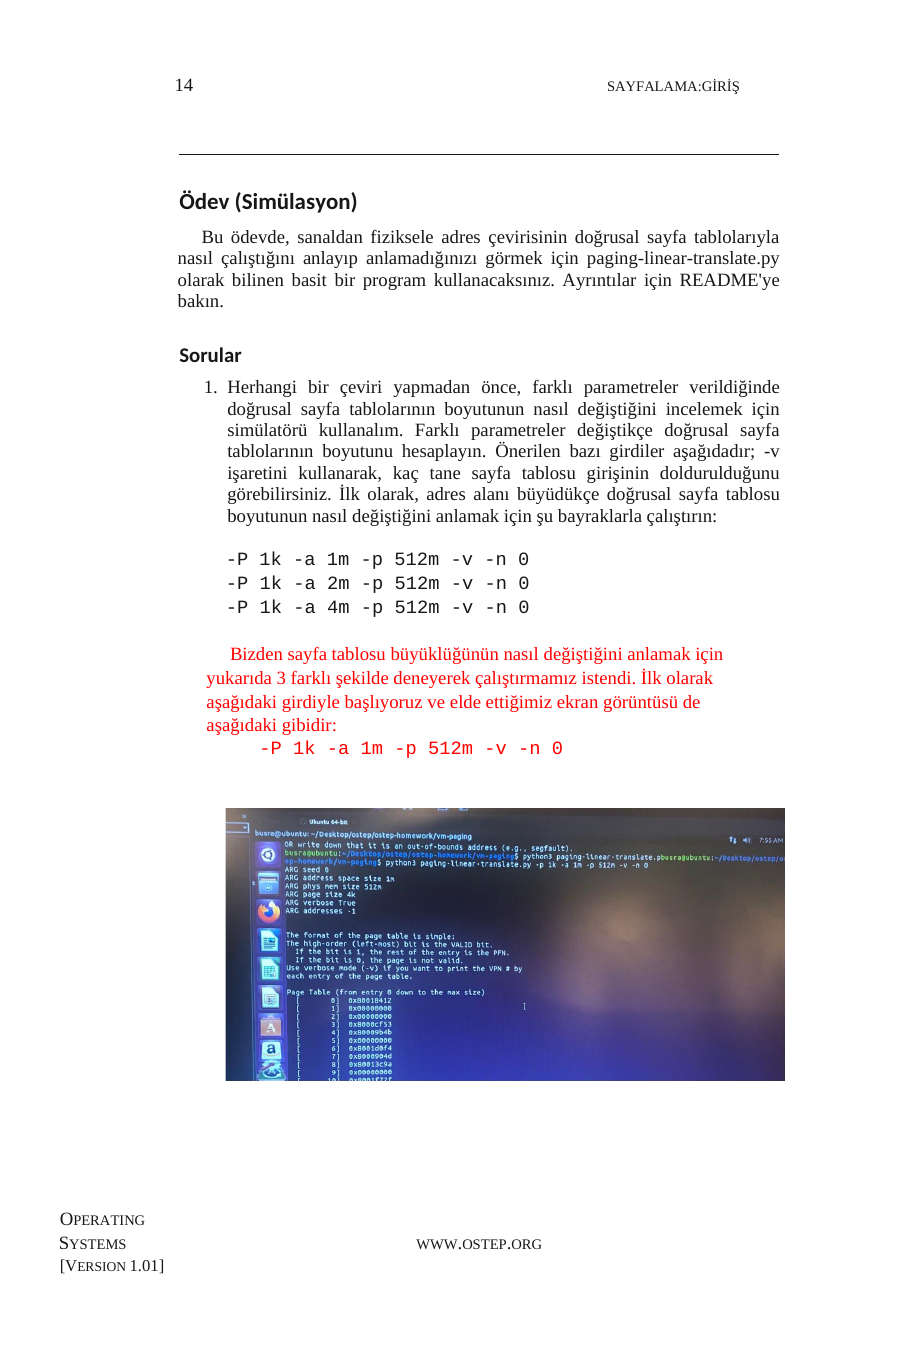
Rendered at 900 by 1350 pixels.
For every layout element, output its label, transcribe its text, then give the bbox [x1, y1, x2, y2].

subtitle Ödev (Simülasyon) [179, 187, 723, 216]
list 1k -a 1m -p 512m -v -n 0 [226, 550, 739, 571]
picture [225, 808, 785, 1081]
text -P 1k -a 1m -p 512m -v -n 0 [259, 739, 739, 760]
list Herhangi bir çeviri yapmadan önce, farklı parametreler verildiğinde doğrusal sayfa tablolarının boyutunun nasıl değiştiğini incelemek için simülatörü kullanalım. Farklı parametreler değiştikçe doğrusal sayfa tablolarının boyutunu hesaplayın. Önerilen bazı girdiler aşağıdadır; -v işaretini kullanarak, kaç tane sayfa tablosu girişinin doldurulduğunu görebilirsiniz. İlk olarak, adres alanı büyüdükçe doğrusal sayfa tablosu boyutunun nasıl değiştiğini anlamak için şu bayraklarla çalıştırın: [203, 377, 781, 526]
text Bizden sayfa tablosu büyüklüğünün nasıl değiştiğini anlamak için yukarıda 3 farklı şekilde deneyerek çalıştırmamız istendi. İlk olarak aşağıdaki girdiyle başlıyoruz ve elde ettiğimiz ekran görüntüsü de aşağıdaki gibidir: [206, 643, 739, 736]
subtitle Sorular [179, 342, 807, 367]
text -P 1k -a 2m -p 512m -v -n 0 [226, 574, 739, 595]
text -P 1k -a 4m -p 512m -v -n 0 [226, 598, 739, 619]
text Bu ödevde, sanaldan fiziksele adres çevirisinin doğrusal sayfa tablolarıyla nasıl çalıştığını anlayıp anlamadığınızı görmek için paging-linear-translate.py olarak bilinen basit bir program kullanacaksınız. Ayrıntılar için README'ye bakın. [177, 226, 781, 312]
